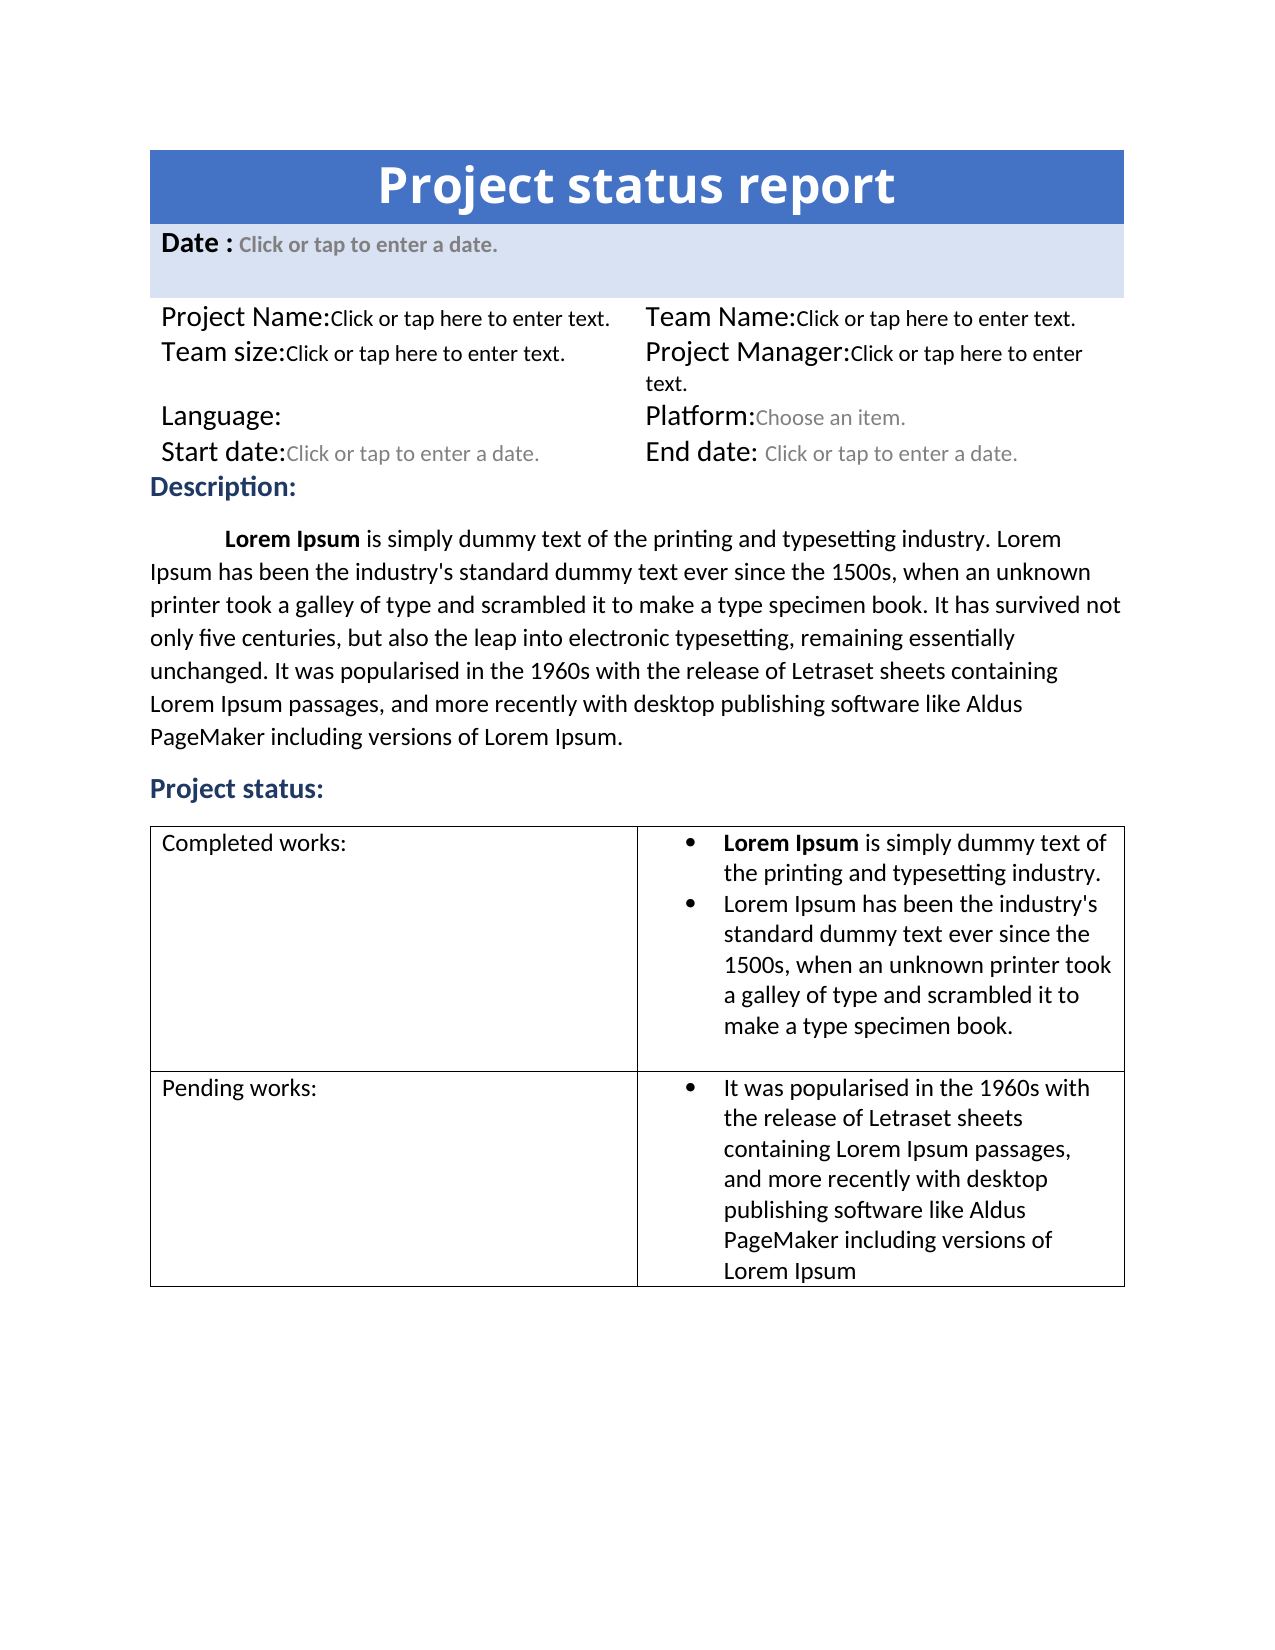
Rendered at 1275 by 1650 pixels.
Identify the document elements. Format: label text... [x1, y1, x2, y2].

table_header Project status report [150, 150, 1124, 224]
table_header Project Name: [150, 298, 634, 333]
table_header Team Name: [634, 298, 1118, 333]
table_cell Date : [150, 224, 672, 298]
table_cell Platform: [634, 397, 1118, 433]
table_cell Language: [150, 397, 634, 433]
table_cell Project Manager: [634, 334, 1118, 397]
table_cell [672, 224, 1124, 298]
table_cell Start date: [150, 433, 634, 468]
table_cell End date: [634, 433, 1118, 468]
table_cell Team size: [150, 334, 634, 397]
